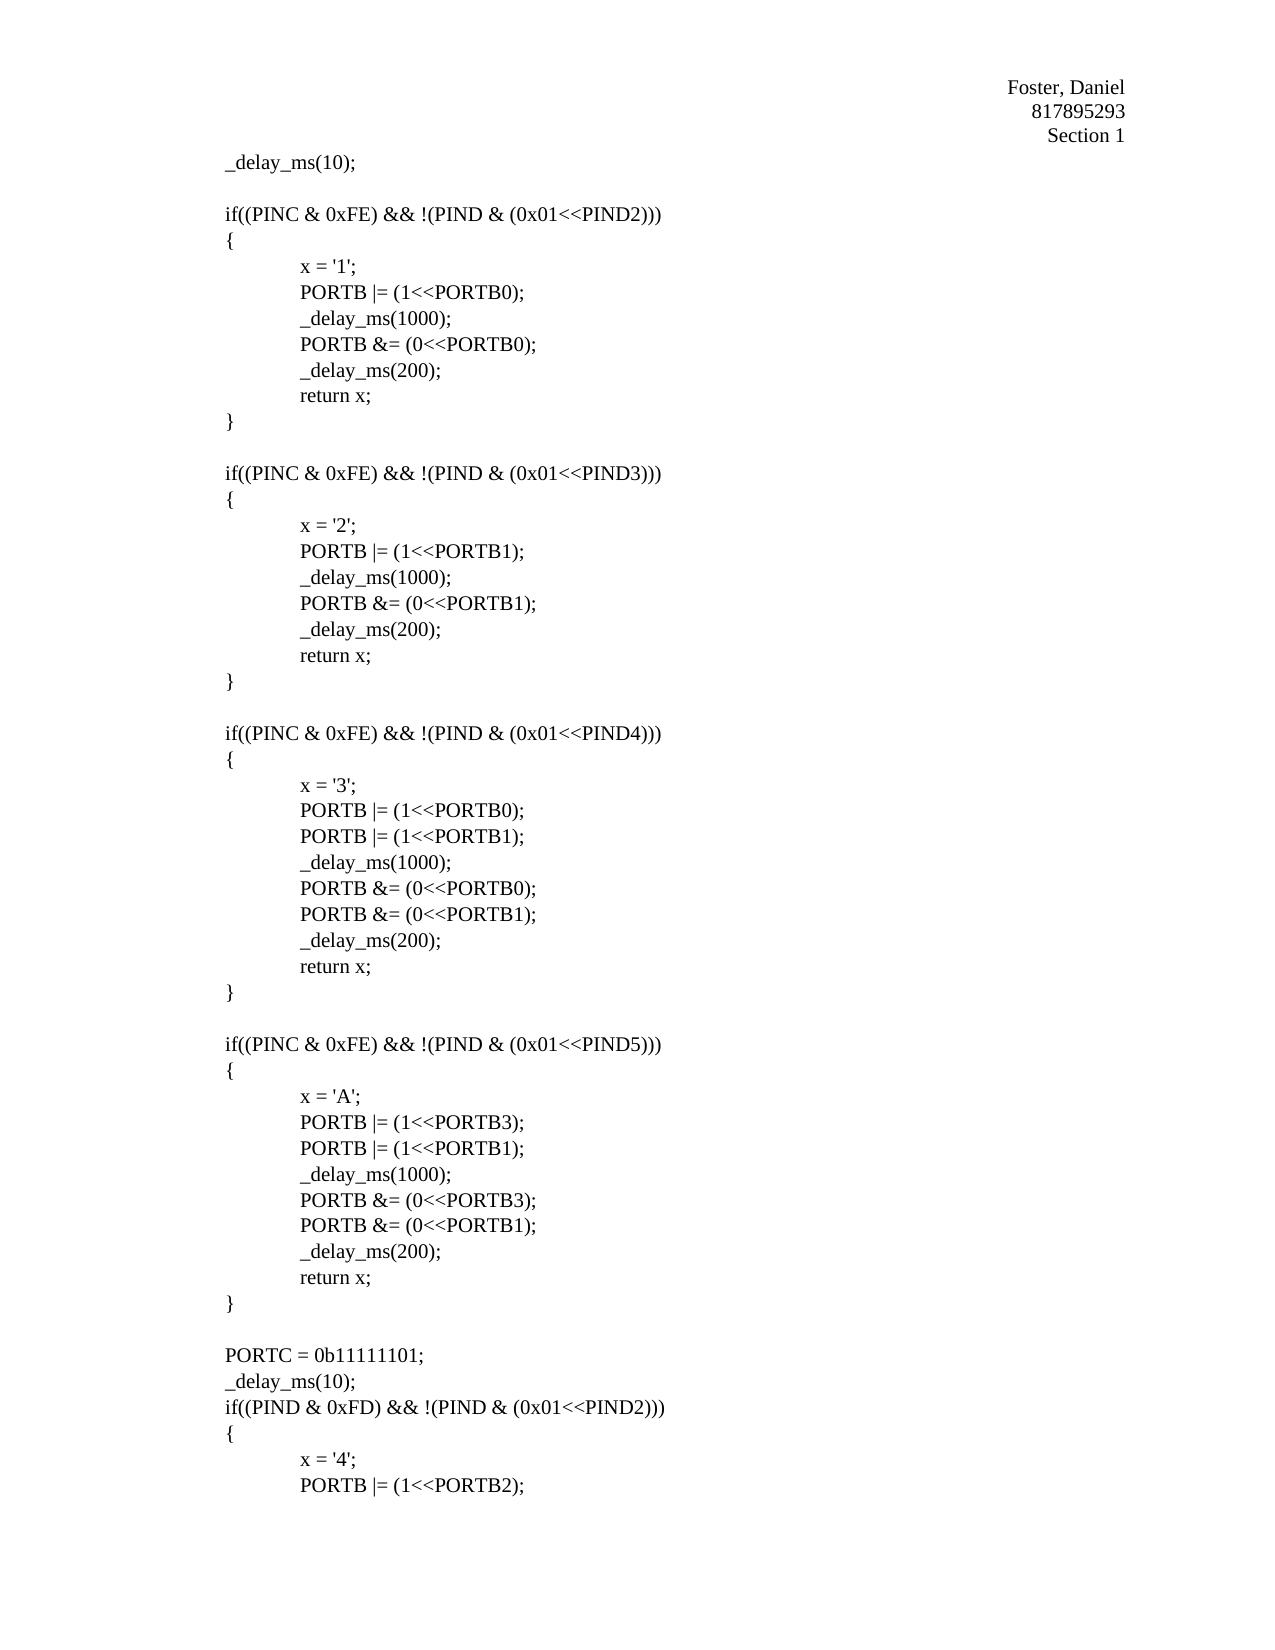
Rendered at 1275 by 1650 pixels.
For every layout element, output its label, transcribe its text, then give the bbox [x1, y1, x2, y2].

text _delay_ms(1000); [150, 1162, 1125, 1186]
text x = '2'; [150, 513, 1125, 537]
text } [150, 669, 1125, 693]
text x = '4'; [150, 1447, 1125, 1471]
text if((PINC & 0xFE) && !(PIND & (0x01<<PIND4))) [150, 721, 1125, 745]
text PORTB &= (0<<PORTB0); [150, 876, 1125, 900]
text return x; [150, 954, 1125, 978]
text PORTB &= (0<<PORTB3); [150, 1187, 1125, 1212]
text { [150, 1058, 1125, 1082]
text { [150, 487, 1125, 511]
text _delay_ms(200); [150, 928, 1125, 952]
text PORTB |= (1<<PORTB1); [150, 1136, 1125, 1160]
text if((PINC & 0xFE) && !(PIND & (0x01<<PIND2))) [150, 202, 1125, 226]
text PORTB |= (1<<PORTB2); [150, 1473, 1125, 1497]
text PORTB |= (1<<PORTB0); [150, 280, 1125, 304]
text return x; [150, 1265, 1125, 1289]
text PORTB &= (0<<PORTB1); [150, 1213, 1125, 1237]
text _delay_ms(1000); [150, 850, 1125, 874]
text } [150, 1291, 1125, 1315]
text if((PINC & 0xFE) && !(PIND & (0x01<<PIND5))) [150, 1032, 1125, 1056]
text } [150, 409, 1125, 433]
text _delay_ms(10); [150, 1369, 1125, 1393]
text _delay_ms(200); [150, 617, 1125, 641]
text _delay_ms(10); [150, 150, 1125, 174]
text PORTB &= (0<<PORTB1); [150, 591, 1125, 615]
text _delay_ms(200); [150, 357, 1125, 382]
text _delay_ms(1000); [150, 565, 1125, 589]
text PORTB |= (1<<PORTB1); [150, 824, 1125, 848]
text { [150, 228, 1125, 252]
text if((PINC & 0xFE) && !(PIND & (0x01<<PIND3))) [150, 461, 1125, 485]
text { [150, 747, 1125, 771]
text PORTB |= (1<<PORTB0); [150, 798, 1125, 822]
text if((PIND & 0xFD) && !(PIND & (0x01<<PIND2))) [150, 1395, 1125, 1419]
text PORTB |= (1<<PORTB3); [150, 1110, 1125, 1134]
text PORTB |= (1<<PORTB1); [150, 539, 1125, 563]
text x = '1'; [150, 254, 1125, 278]
text } [150, 980, 1125, 1004]
text return x; [150, 643, 1125, 667]
text return x; [150, 383, 1125, 407]
text PORTB &= (0<<PORTB0); [150, 332, 1125, 356]
text { [150, 1421, 1125, 1445]
text x = '3'; [150, 772, 1125, 797]
text PORTB &= (0<<PORTB1); [150, 902, 1125, 926]
text _delay_ms(1000); [150, 306, 1125, 330]
text PORTC = 0b11111101; [150, 1343, 1125, 1367]
text x = 'A'; [150, 1084, 1125, 1108]
text _delay_ms(200); [150, 1239, 1125, 1263]
